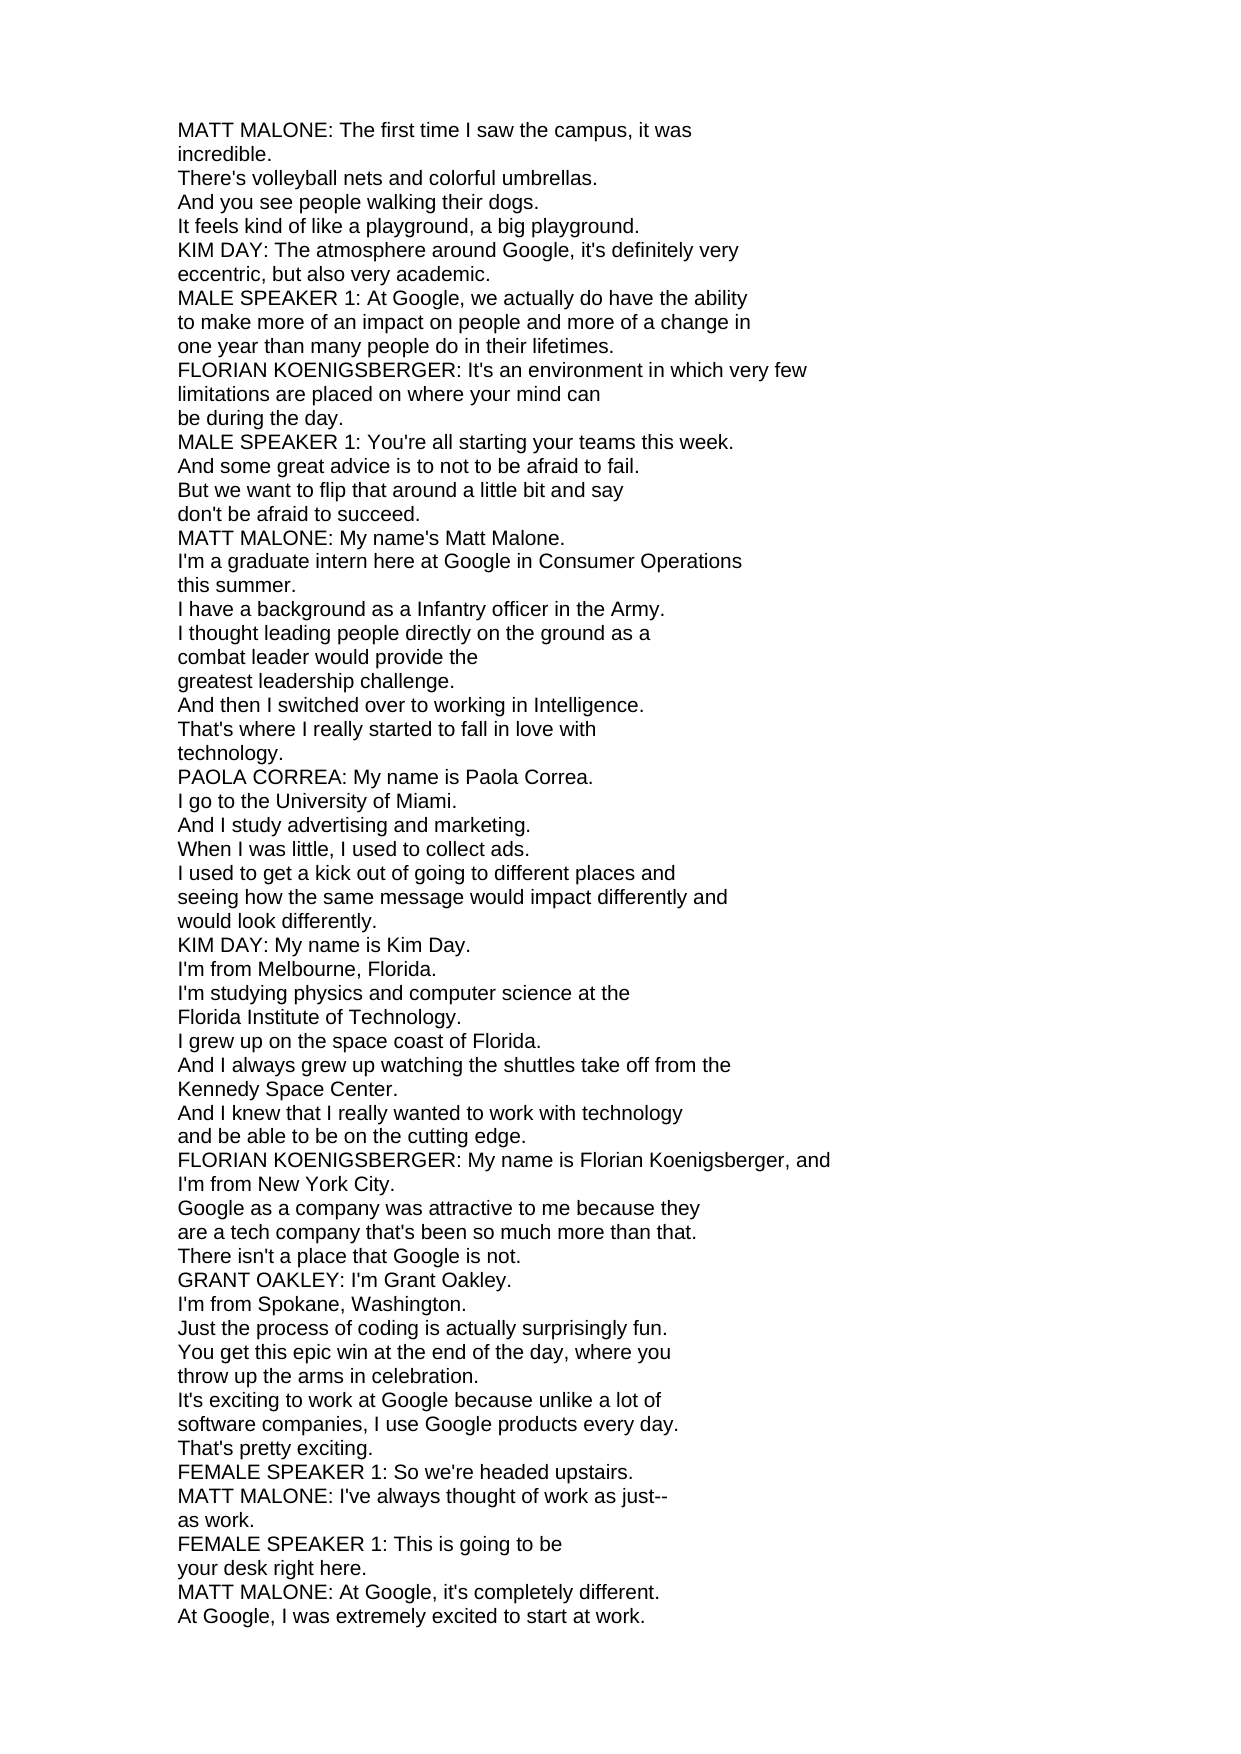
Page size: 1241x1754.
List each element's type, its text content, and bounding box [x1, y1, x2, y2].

text KIM DAY: My name is Kim Day. [177, 933, 1152, 957]
text seeing how the same message would impact differently and [177, 885, 1152, 909]
text I grew up on the space coast of Florida. [177, 1028, 1152, 1052]
text I'm studying physics and computer science at the [177, 981, 1152, 1004]
text And I always grew up watching the shuttles take off from the [177, 1052, 1152, 1076]
text this summer. [177, 573, 1152, 597]
text incredible. [177, 142, 1152, 166]
text FLORIAN KOENIGSBERGER: It's an environment in which very few [177, 358, 1152, 382]
text MALE SPEAKER 1: At Google, we actually do have the ability [177, 286, 1152, 310]
text throw up the arms in celebration. [177, 1364, 1152, 1388]
text It's exciting to work at Google because unlike a lot of [177, 1388, 1152, 1412]
text And I study advertising and marketing. [177, 813, 1152, 837]
text When I was little, I used to collect ads. [177, 837, 1152, 861]
text I'm a graduate intern here at Google in Consumer Operations [177, 549, 1152, 573]
text That's pretty exciting. [177, 1436, 1152, 1460]
text as work. [177, 1508, 1152, 1532]
text I'm from Spokane, Washington. [177, 1292, 1152, 1316]
text MATT MALONE: The first time I saw the campus, it was [177, 118, 1152, 142]
text I'm from Melbourne, Florida. [177, 957, 1152, 981]
text At Google, I was extremely excited to start at work. [177, 1603, 1152, 1627]
text limitations are placed on where your mind can [177, 382, 1152, 406]
text Florida Institute of Technology. [177, 1004, 1152, 1028]
text I go to the University of Miami. [177, 789, 1152, 813]
text and be able to be on the cutting edge. [177, 1124, 1152, 1148]
text MATT MALONE: I've always thought of work as just-- [177, 1484, 1152, 1508]
text FEMALE SPEAKER 1: This is going to be [177, 1532, 1152, 1556]
text I thought leading people directly on the ground as a [177, 621, 1152, 645]
text KIM DAY: The atmosphere around Google, it's definitely very [177, 238, 1152, 262]
text technology. [177, 741, 1152, 765]
text eccentric, but also very academic. [177, 262, 1152, 286]
text And I knew that I really wanted to work with technology [177, 1100, 1152, 1124]
text MATT MALONE: My name's Matt Malone. [177, 525, 1152, 549]
text combat leader would provide the [177, 645, 1152, 669]
text That's where I really started to fall in love with [177, 717, 1152, 741]
text greatest leadership challenge. [177, 669, 1152, 693]
text There isn't a place that Google is not. [177, 1244, 1152, 1268]
text your desk right here. [177, 1556, 1152, 1579]
text Just the process of coding is actually surprisingly fun. [177, 1316, 1152, 1340]
text There's volleyball nets and colorful umbrellas. [177, 166, 1152, 190]
text You get this epic win at the end of the day, where you [177, 1340, 1152, 1364]
text I have a background as a Infantry officer in the Army. [177, 597, 1152, 621]
text FLORIAN KOENIGSBERGER: My name is Florian Koenigsberger, and [177, 1148, 1152, 1172]
text Kennedy Space Center. [177, 1076, 1152, 1100]
text It feels kind of like a playground, a big playground. [177, 214, 1152, 238]
text I used to get a kick out of going to different places and [177, 861, 1152, 885]
text MALE SPEAKER 1: You're all starting your teams this week. [177, 429, 1152, 453]
text would look differently. [177, 909, 1152, 933]
text And you see people walking their dogs. [177, 190, 1152, 214]
text I'm from New York City. [177, 1172, 1152, 1196]
text Google as a company was attractive to me because they [177, 1196, 1152, 1220]
text MATT MALONE: At Google, it's completely different. [177, 1579, 1152, 1603]
text And then I switched over to working in Intelligence. [177, 693, 1152, 717]
text be during the day. [177, 406, 1152, 429]
text software companies, I use Google products every day. [177, 1412, 1152, 1436]
text PAOLA CORREA: My name is Paola Correa. [177, 765, 1152, 789]
text to make more of an impact on people and more of a change in [177, 310, 1152, 334]
text one year than many people do in their lifetimes. [177, 334, 1152, 358]
text GRANT OAKLEY: I'm Grant Oakley. [177, 1268, 1152, 1292]
text FEMALE SPEAKER 1: So we're headed upstairs. [177, 1460, 1152, 1484]
text But we want to flip that around a little bit and say [177, 477, 1152, 501]
text don't be afraid to succeed. [177, 501, 1152, 525]
text And some great advice is to not to be afraid to fail. [177, 453, 1152, 477]
text are a tech company that's been so much more than that. [177, 1220, 1152, 1244]
